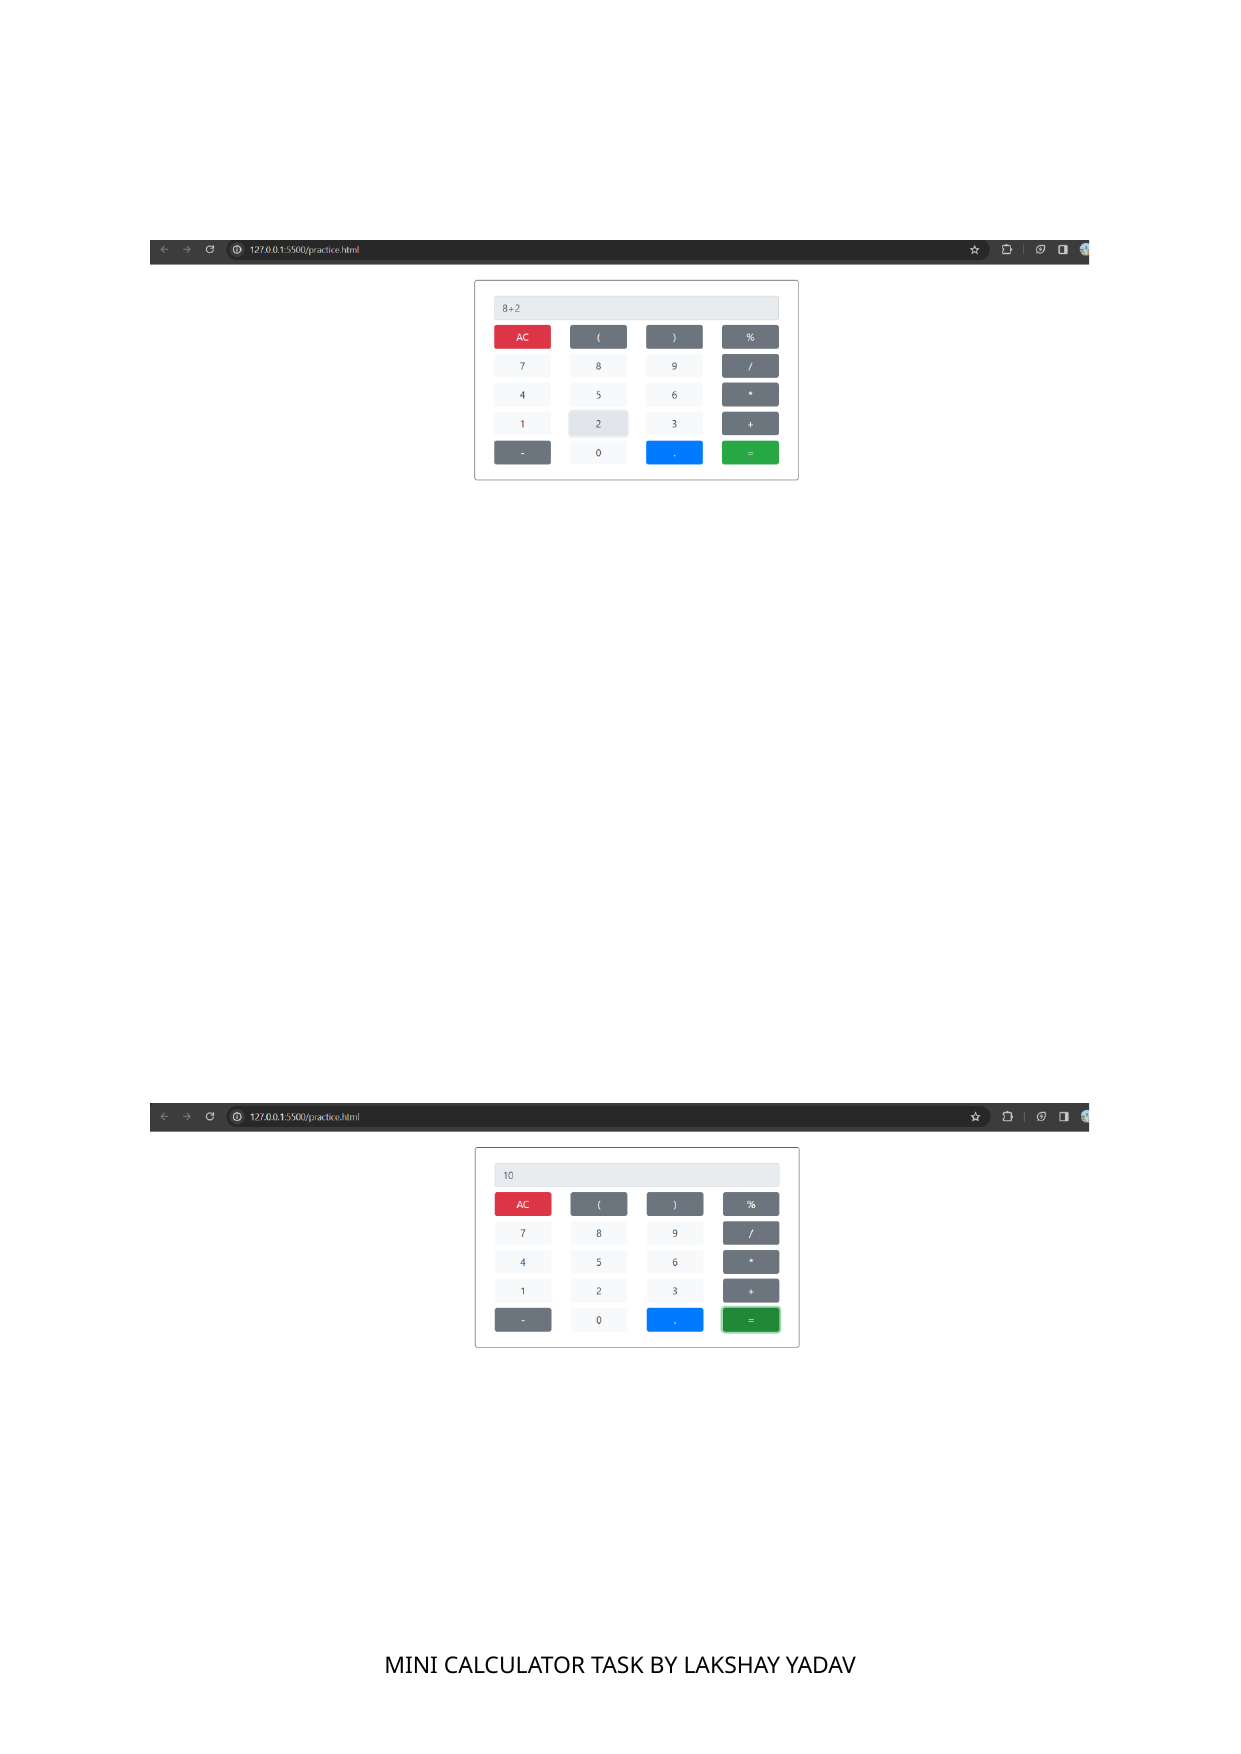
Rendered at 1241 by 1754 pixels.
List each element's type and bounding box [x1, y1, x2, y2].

picture [150, 240, 1090, 725]
picture [150, 1103, 1090, 1588]
